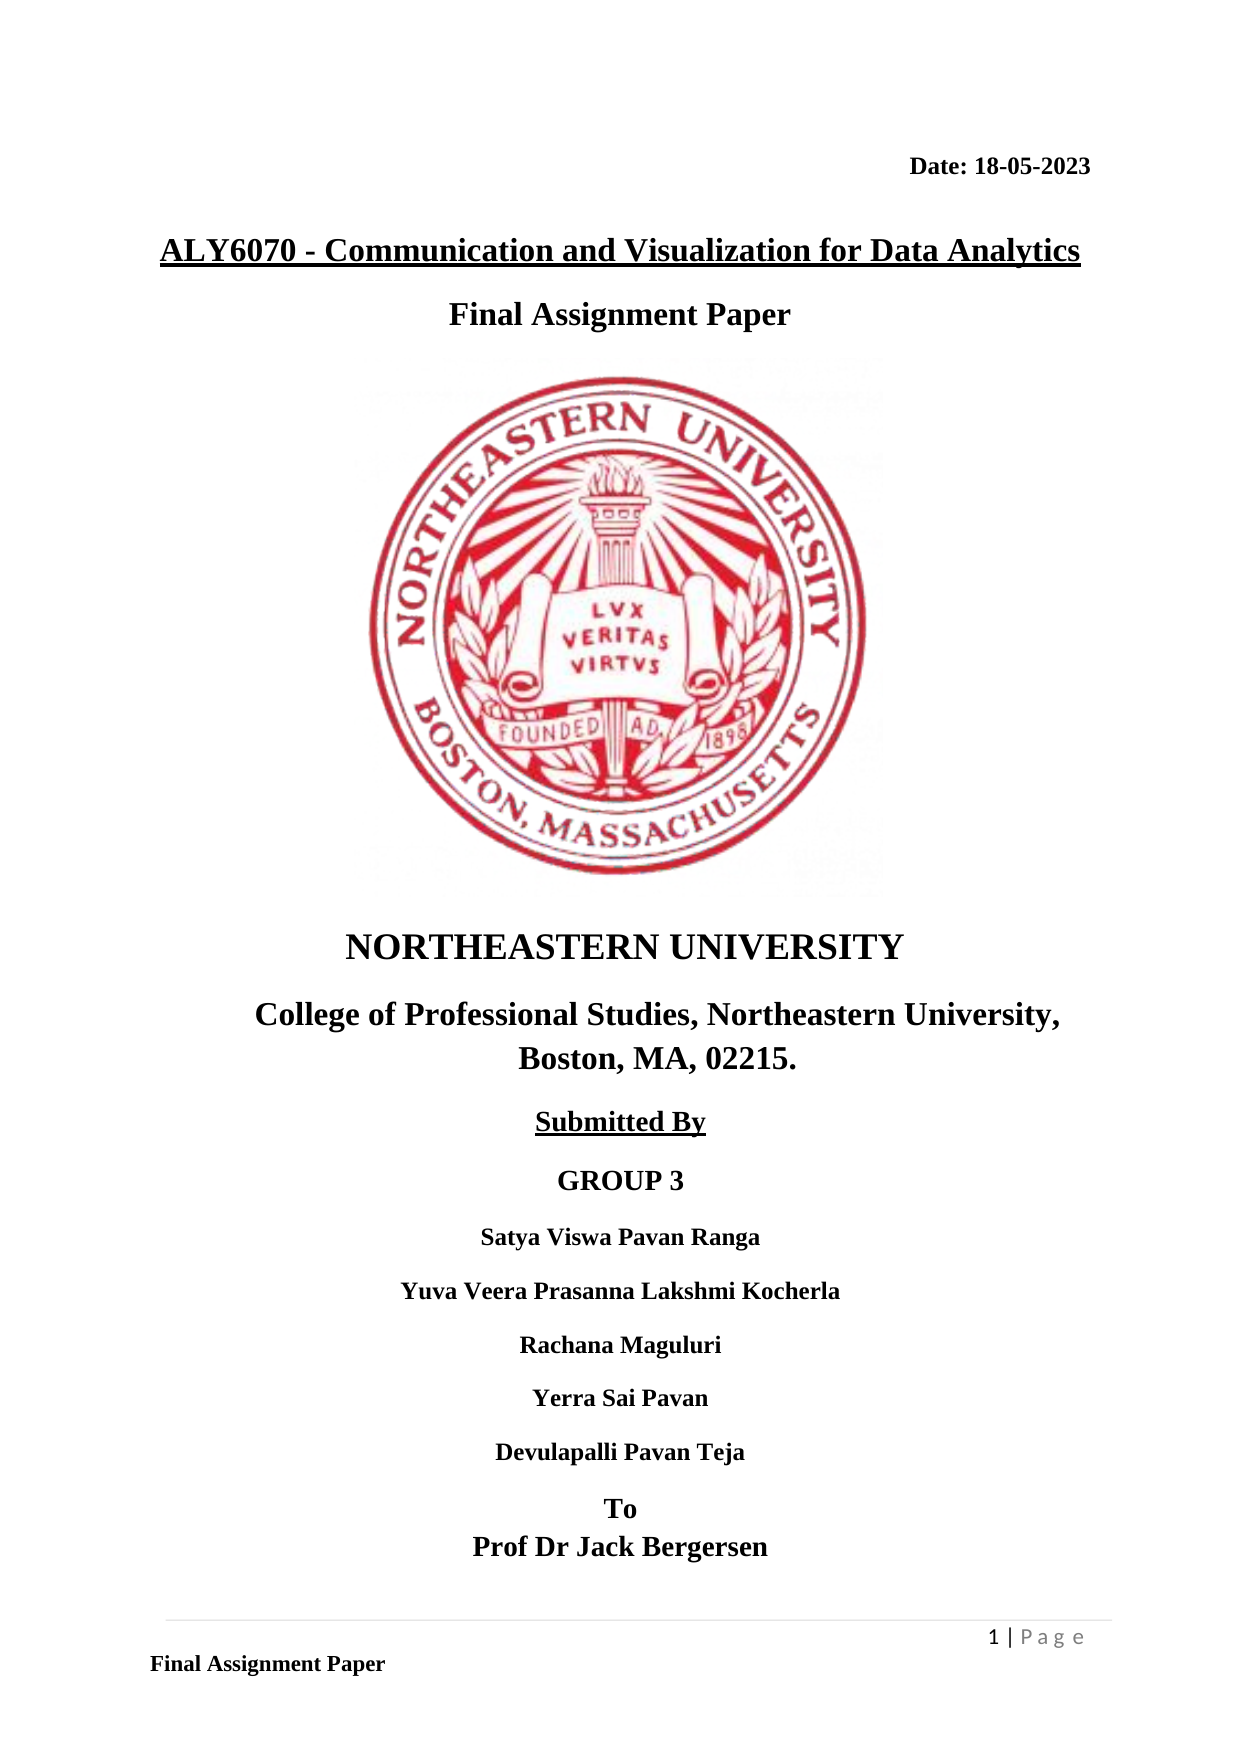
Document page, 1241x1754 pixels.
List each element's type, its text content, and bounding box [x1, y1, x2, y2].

list | P a g e [987, 1622, 1176, 1650]
subtitle Satya Viswa Pavan Ranga [157, 1223, 1083, 1251]
text NORTHEASTERN UNIVERSITY [157, 924, 1092, 967]
text ALY6070 - Communication and Visualization for Data Analytics Final Assignment Paper [157, 230, 1082, 333]
text College of Professional Studies, Northeastern University, Boston, MA, 02215. [232, 994, 1082, 1077]
text Final Assignment Paper [150, 1650, 389, 1676]
text Yerra Sai Pavan Devulapalli Pavan Teja [495, 1383, 745, 1466]
subtitle Submitted By GROUP 3 [534, 1104, 706, 1197]
picture [354, 358, 884, 897]
text Yuva Veera Prasanna Lakshmi Kocherla Rachana Maguluri [400, 1276, 841, 1358]
text Prof Dr Jack Bergersen [157, 1529, 1083, 1563]
text To [157, 1491, 1083, 1524]
subtitle Date: 18-05-2023 [92, 151, 1090, 180]
